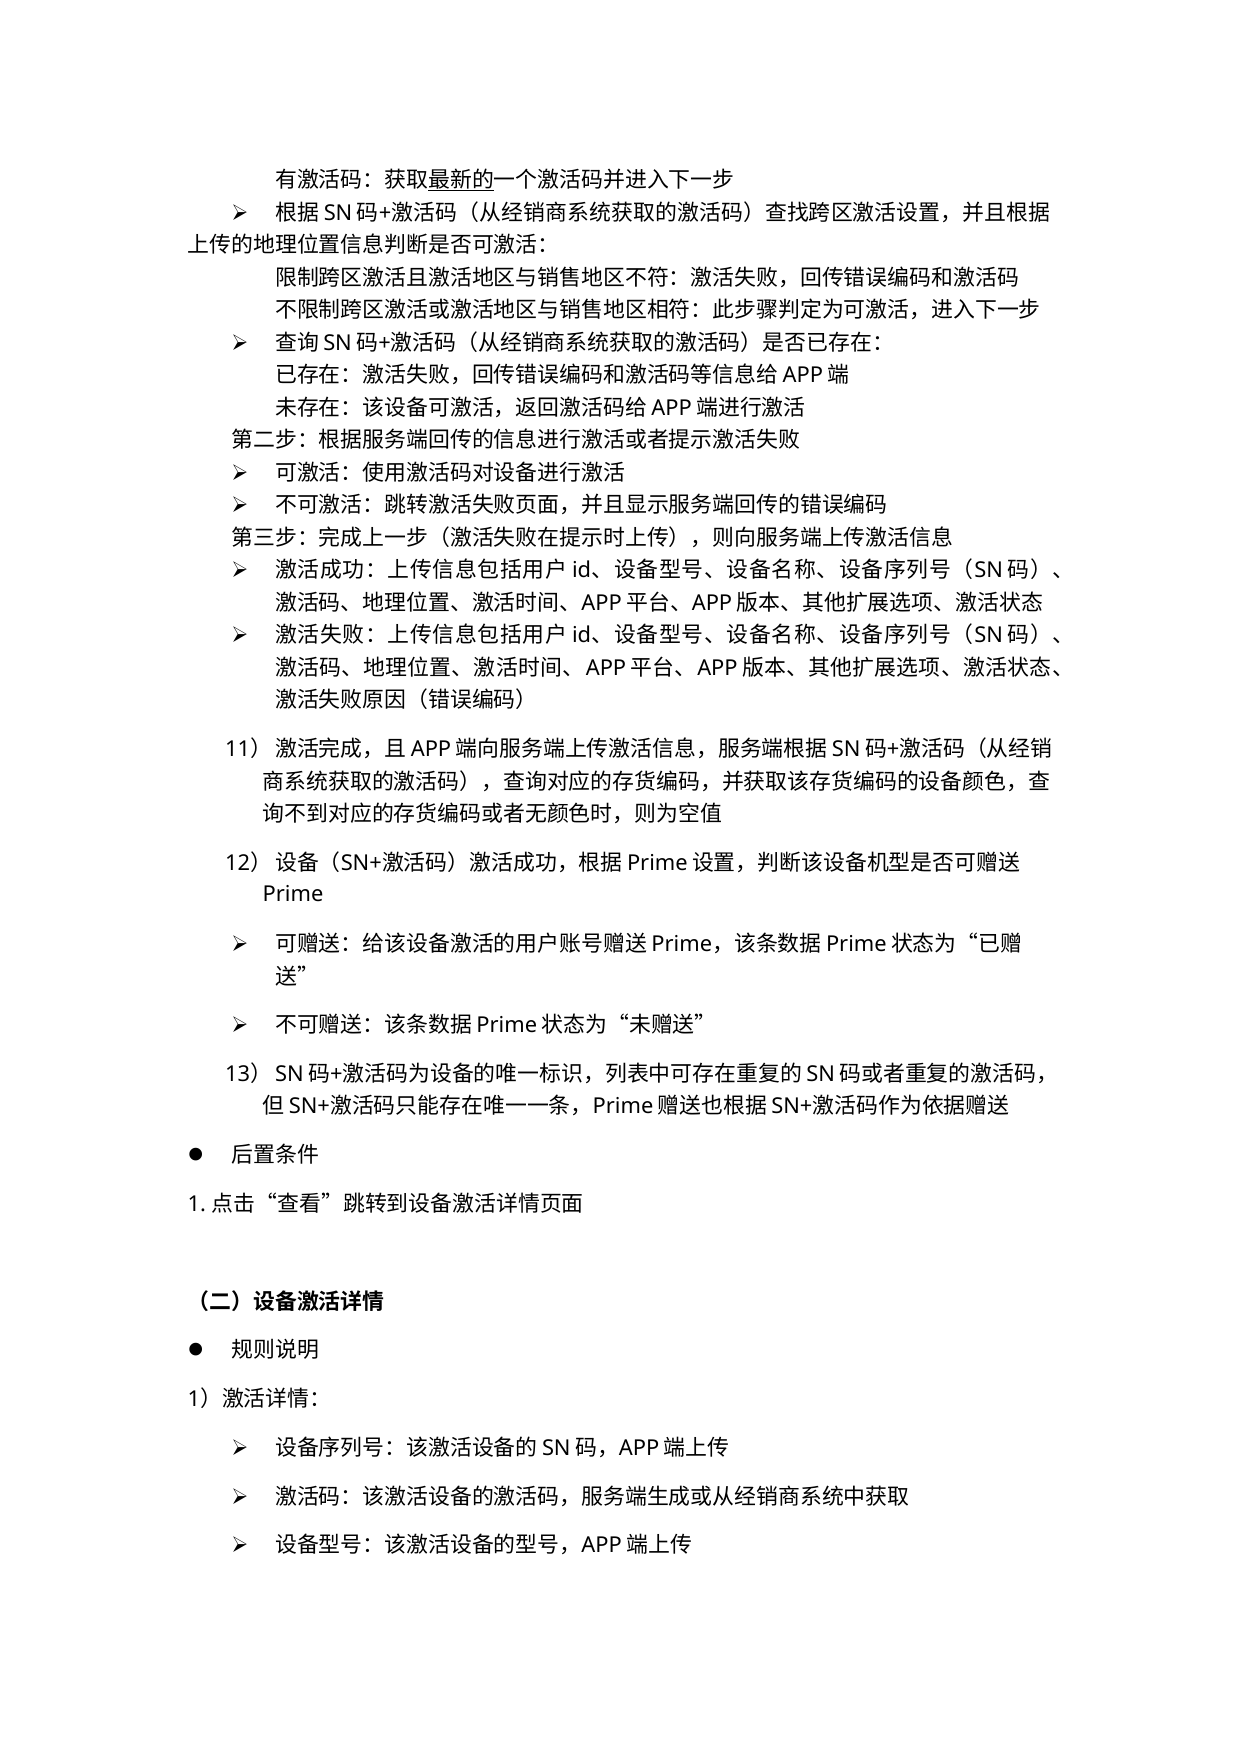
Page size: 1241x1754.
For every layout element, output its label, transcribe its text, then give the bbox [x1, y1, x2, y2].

list 不可激活：跳转激活失败页面，并且显示服务端回传的错误编码 [231, 487, 1053, 519]
list 激活详情： [187, 1381, 1053, 1413]
list 点击“查看”跳转到设备激活详情页面 [187, 1186, 1053, 1218]
list 后置条件 [187, 1137, 1053, 1169]
list SN码+激活码为设备的唯一标识，列表中可存在重复的SN码或者重复的激活码，但SN+激活码只能存在唯一一条，Prime赠送也根据SN+激活码作为依据赠送 [225, 1056, 1053, 1121]
list 激活成功：上传信息包括用户id、设备型号、设备名称、设备序列号（SN码）、激活码、地理位置、激活时间、APP平台、APP版本、其他扩展选项、激活状态 [231, 552, 1053, 617]
text 已存在：激活失败，回传错误编码和激活码等信息给APP端 [231, 357, 1053, 389]
list 激活码：该激活设备的激活码，服务端生成或从经销商系统中获取 [187, 1478, 1053, 1511]
text 未存在：该设备可激活，返回激活码给APP端进行激活 [231, 389, 1053, 422]
text （二）设备激活详情 [187, 1283, 1053, 1316]
list 查询SN码+激活码（从经销商系统获取的激活码）是否已存在： [187, 324, 1053, 357]
list 可赠送：给该设备激活的用户账号赠送Prime，该条数据Prime状态为“已赠送” [231, 926, 1053, 991]
list 根据SN码+激活码（从经销商系统获取的激活码）查找跨区激活设置，并且根据上传的地理位置信息判断是否可激活： [187, 194, 1053, 259]
list 规则说明 [187, 1332, 1053, 1364]
list 激活完成，且APP端向服务端上传激活信息，服务端根据SN码+激活码（从经销商系统获取的激活码），查询对应的存货编码，并获取该存货编码的设备颜色，查询不到对应的存货编码或者无颜色时，则为空值 [225, 731, 1053, 828]
list 不限制跨区激活或激活地区与销售地区相符：此步骤判定为可激活，进入下一步 [231, 292, 1053, 324]
list 限制跨区激活且激活地区与销售地区不符：激活失败，回传错误编码和激活码 [231, 259, 1053, 292]
text 第三步：完成上一步（激活失败在提示时上传），则向服务端上传激活信息 [231, 519, 1053, 552]
list 设备型号：该激活设备的型号，APP端上传 [187, 1527, 1053, 1559]
list 设备（SN+激活码）激活成功，根据Prime设置，判断该设备机型是否可赠送Prime [225, 844, 1053, 909]
list 激活失败：上传信息包括用户id、设备型号、设备名称、设备序列号（SN码）、激活码、地理位置、激活时间、APP平台、APP版本、其他扩展选项、激活状态、激活失败原因（错误编码） [231, 617, 1053, 714]
text 有激活码：获取最新的一个激活码并进入下一步 [231, 162, 1053, 194]
list 设备序列号：该激活设备的SN码，APP端上传 [187, 1429, 1053, 1462]
list 不可赠送：该条数据Prime状态为“未赠送” [231, 1007, 1053, 1039]
text 第二步：根据服务端回传的信息进行激活或者提示激活失败 [231, 422, 1053, 454]
list 可激活：使用激活码对设备进行激活 [231, 454, 1053, 487]
